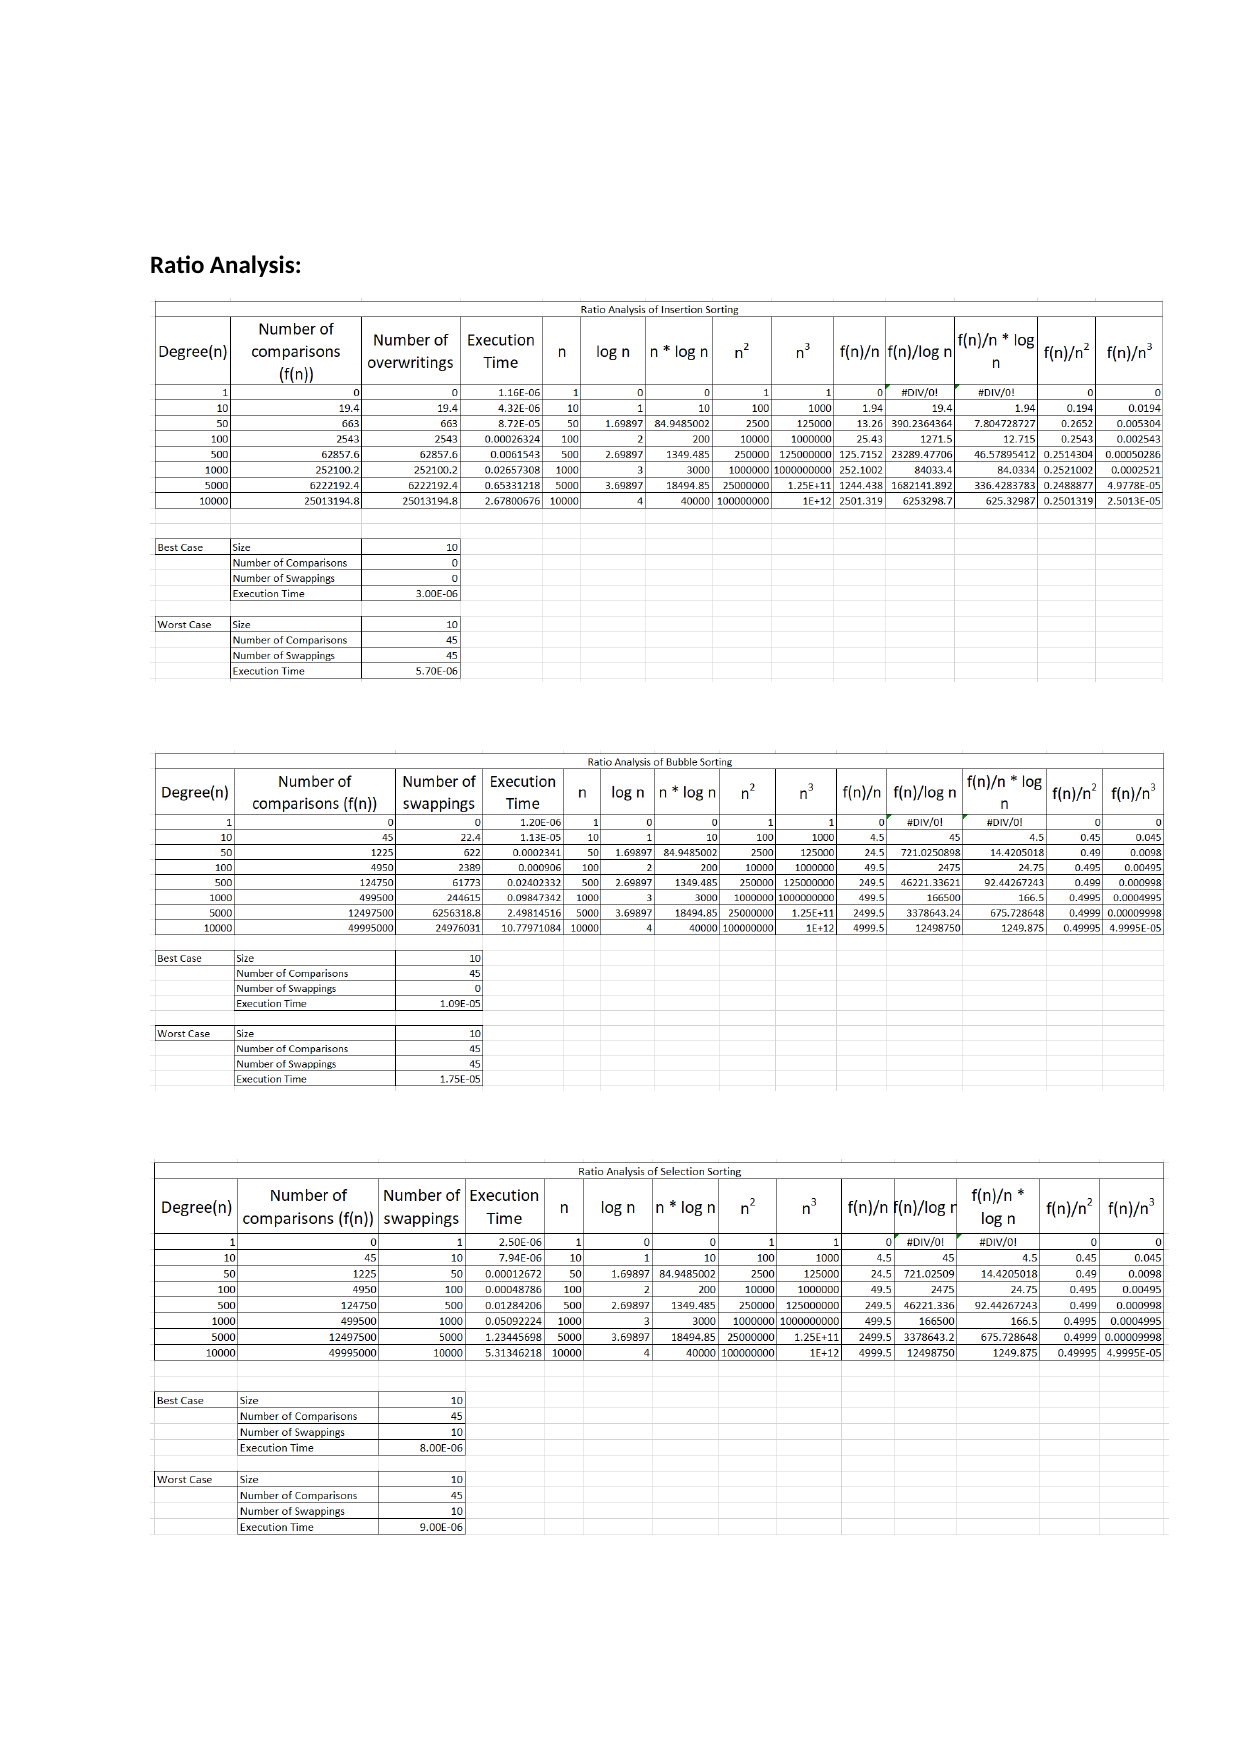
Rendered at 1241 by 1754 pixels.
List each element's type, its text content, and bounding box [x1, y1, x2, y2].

picture [150, 298, 1163, 682]
text Ratio Analysis: [150, 249, 1090, 280]
picture [150, 1159, 1169, 1535]
picture [150, 750, 1165, 1091]
